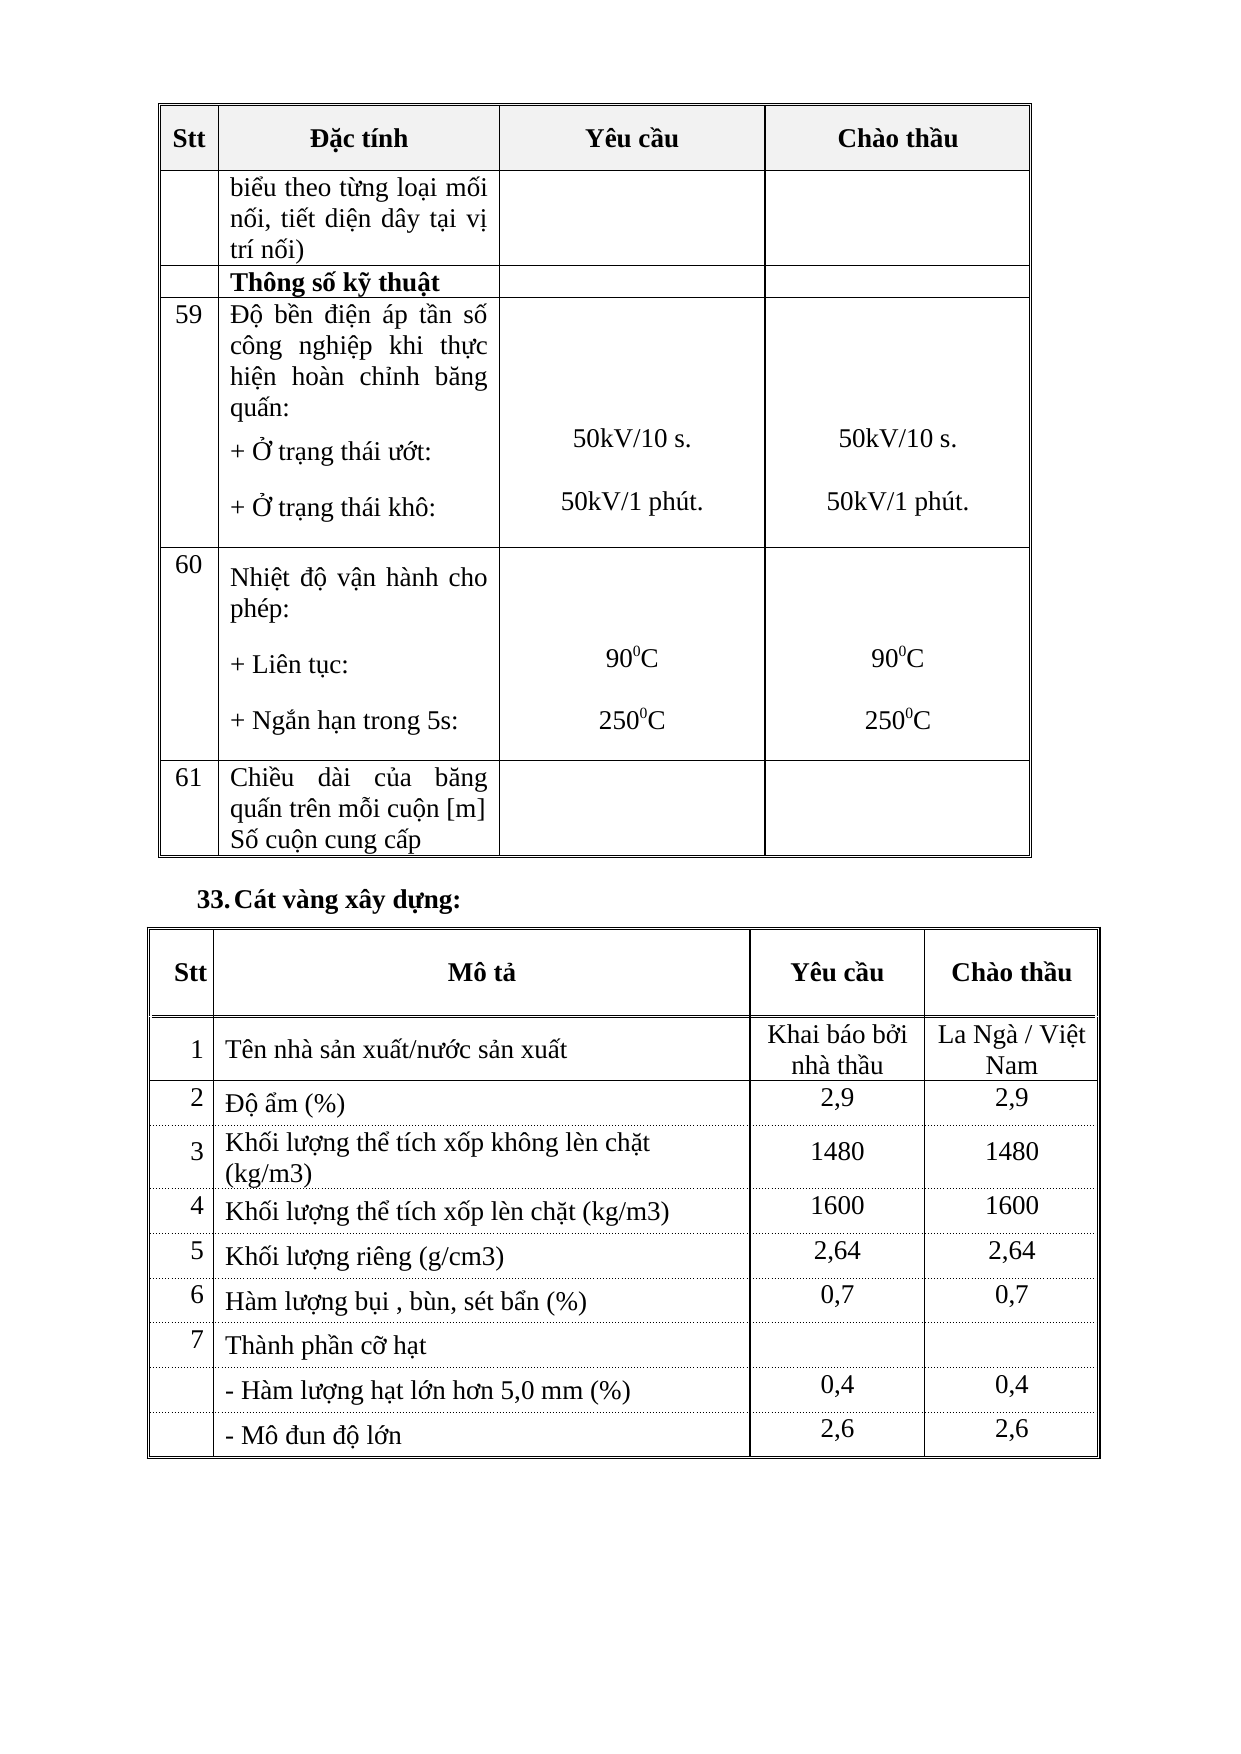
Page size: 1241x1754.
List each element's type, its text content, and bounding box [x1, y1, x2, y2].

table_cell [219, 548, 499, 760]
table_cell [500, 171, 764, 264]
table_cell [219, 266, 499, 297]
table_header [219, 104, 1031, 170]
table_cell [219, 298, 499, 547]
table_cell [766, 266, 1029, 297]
text Cát vàng xây dựng: [197, 883, 1109, 914]
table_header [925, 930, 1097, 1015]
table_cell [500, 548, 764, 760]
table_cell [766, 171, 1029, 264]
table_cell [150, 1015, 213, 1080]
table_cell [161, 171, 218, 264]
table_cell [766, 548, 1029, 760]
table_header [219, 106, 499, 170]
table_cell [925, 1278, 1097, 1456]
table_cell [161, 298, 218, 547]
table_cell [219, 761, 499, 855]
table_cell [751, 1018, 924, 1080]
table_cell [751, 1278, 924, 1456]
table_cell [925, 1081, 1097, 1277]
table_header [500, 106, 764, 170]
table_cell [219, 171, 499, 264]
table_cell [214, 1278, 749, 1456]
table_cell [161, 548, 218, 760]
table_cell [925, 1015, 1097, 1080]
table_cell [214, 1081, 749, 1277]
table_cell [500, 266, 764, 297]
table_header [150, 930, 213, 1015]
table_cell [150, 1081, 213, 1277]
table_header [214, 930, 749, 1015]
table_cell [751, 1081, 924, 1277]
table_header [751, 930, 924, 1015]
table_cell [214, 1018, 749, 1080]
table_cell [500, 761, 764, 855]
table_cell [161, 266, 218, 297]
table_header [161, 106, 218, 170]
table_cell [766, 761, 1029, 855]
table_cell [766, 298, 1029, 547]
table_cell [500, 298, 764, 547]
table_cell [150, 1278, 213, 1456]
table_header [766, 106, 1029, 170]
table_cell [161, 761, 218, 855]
